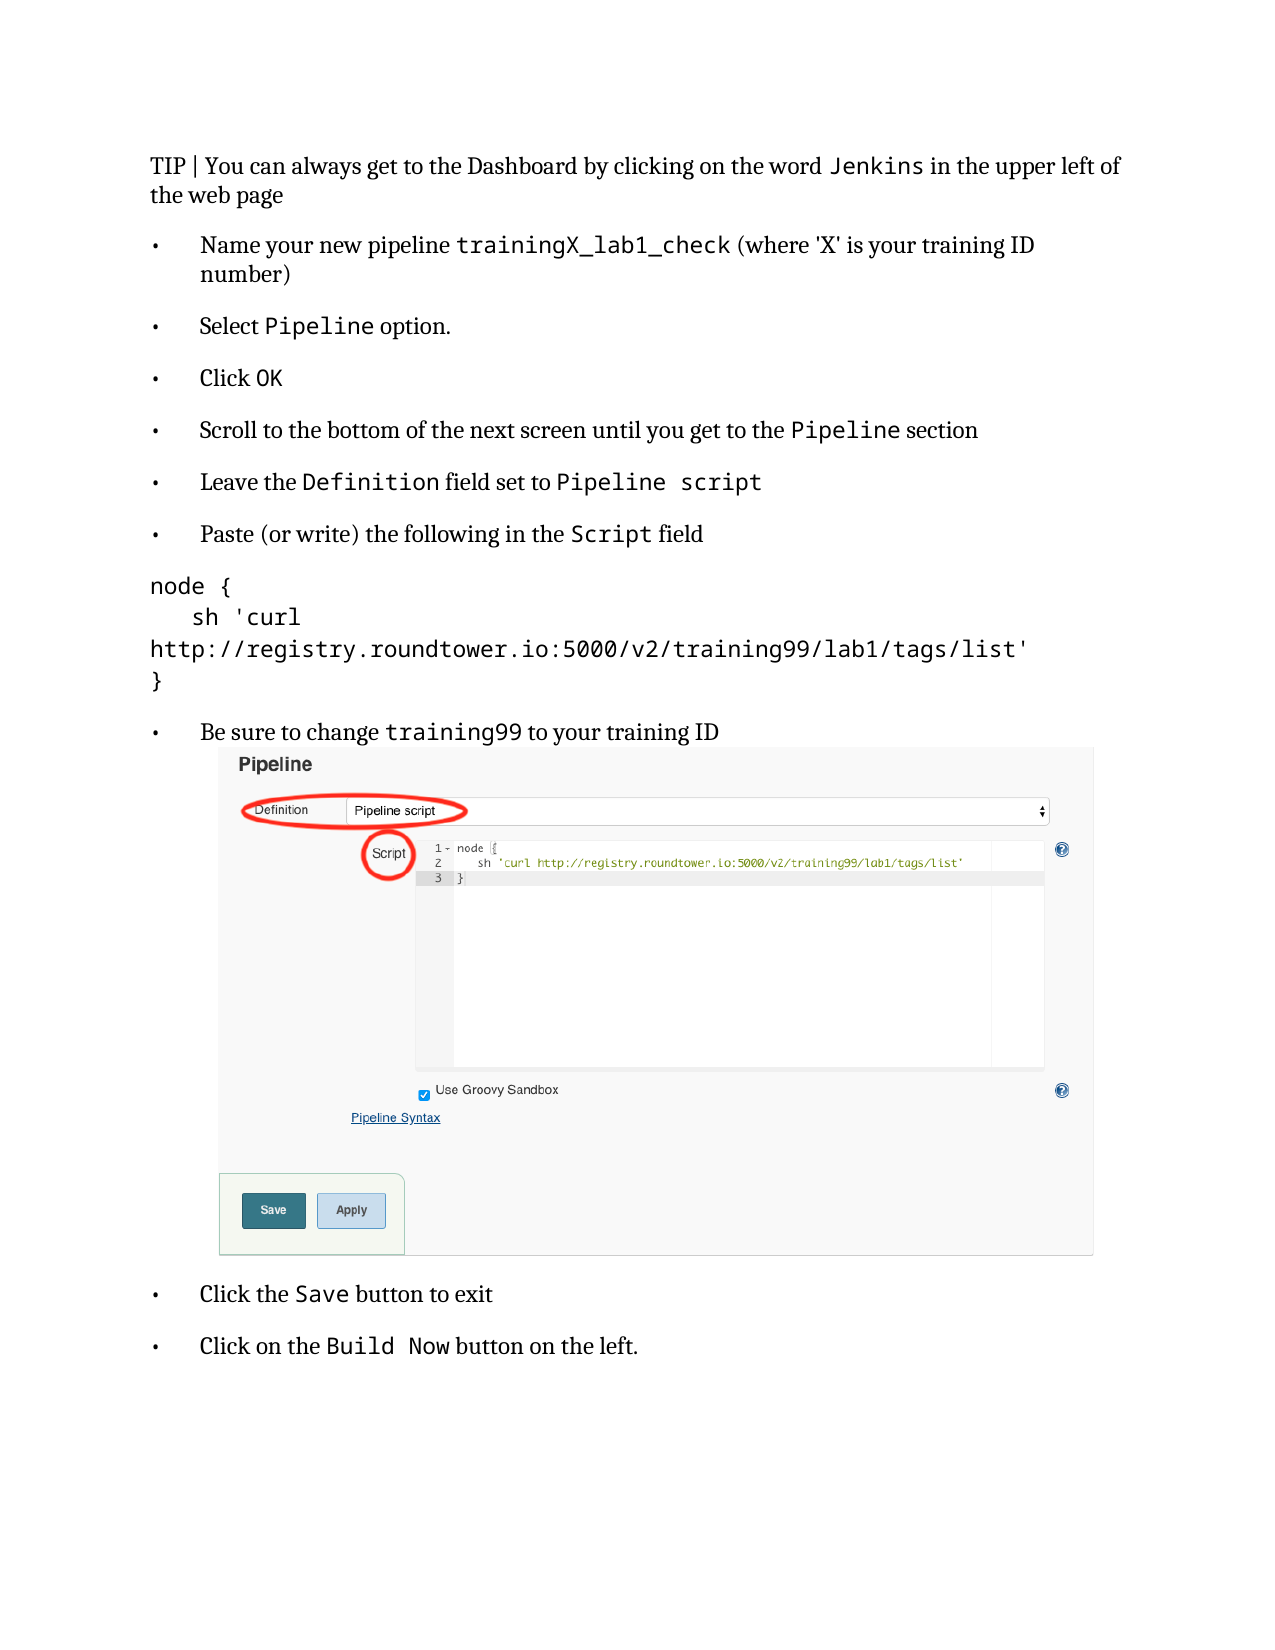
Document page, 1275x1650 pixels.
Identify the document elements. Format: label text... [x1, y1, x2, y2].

list Scroll to the bottom of the next screen until you get to the Pipeline section [150, 414, 1125, 445]
list Leave the Definition field set to Pipeline script [150, 466, 1125, 497]
list Click OK [150, 362, 1125, 393]
text node { sh 'curl http://registry.roundtower.io:5000/v2/training99/lab1/tags/list' } [150, 570, 1125, 695]
list Click on the Build Now button on the left. [150, 1330, 1125, 1361]
list Select Pipeline option. [150, 309, 1125, 341]
text TIP | You can always get to the Dashboard by clicking on the word Jenkins in the upper left of the web page [150, 150, 1125, 210]
list Paste (or write) the following in the Script field [150, 518, 1125, 549]
picture [218, 747, 1094, 1257]
list Name your new pipeline trainingX_lab1_check (where 'X' is your training ID number) [150, 229, 1125, 289]
list Click the Save button to exit [150, 1278, 1125, 1309]
